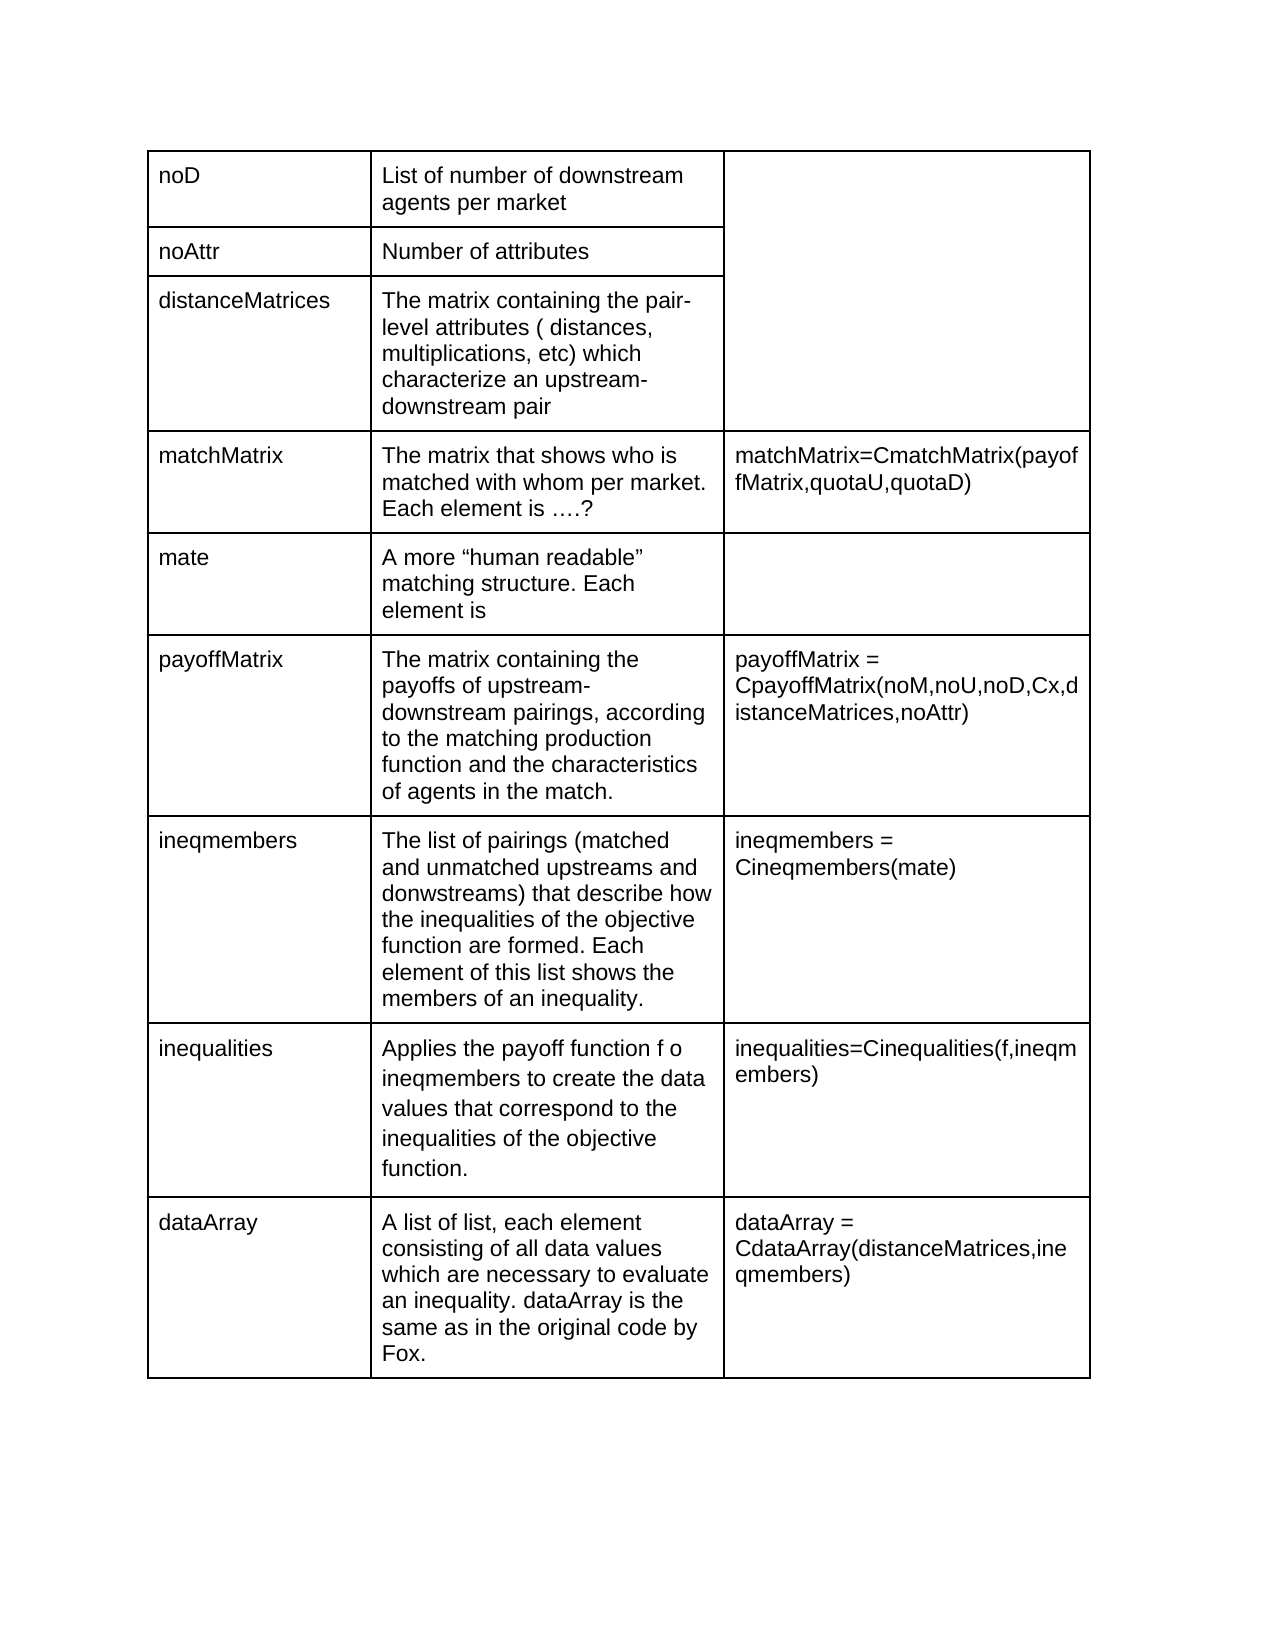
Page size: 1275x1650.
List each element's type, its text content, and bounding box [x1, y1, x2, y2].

table_cell noD [149, 152, 370, 226]
table_cell The matrix containing the payoffs of upstream-downstream pairings, according to the matching production function and the characteristics of agents in the match. [372, 636, 723, 814]
table_cell [725, 534, 1089, 633]
table_cell inequalities=Cinequalities(f,ineqmembers) [725, 1024, 1089, 1196]
table_cell dataArray [149, 1198, 370, 1377]
table_cell mate [149, 534, 370, 633]
table_cell Number of attributes [372, 228, 723, 275]
table_cell The list of pairings (matched and unmatched upstreams and donwstreams) that describe how the inequalities of the objective function are formed. Each element of this list shows the members of an inequality. [372, 817, 723, 1022]
table_cell inequalities [149, 1024, 370, 1196]
table_cell A more “human readable” matching structure. Each element is [372, 534, 723, 633]
table_cell dataArray = CdataArray(distanceMatrices,ineqmembers) [725, 1198, 1089, 1377]
table_cell payoffMatrix [149, 636, 370, 814]
table_cell List of number of downstream agents per market [372, 152, 723, 226]
table_cell payoffMatrix = CpayoffMatrix(noM,noU,noD,Cx,distanceMatrices,noAttr) [725, 636, 1089, 814]
table_cell A list of list, each element consisting of all data values which are necessary to evaluate an inequality. dataArray is the same as in the original code by Fox. [372, 1198, 723, 1377]
table_cell matchMatrix [149, 432, 370, 532]
table_cell ineqmembers = Cineqmembers(mate) [725, 817, 1089, 1022]
table_cell The matrix that shows who is matched with whom per market. Each element is ….? [372, 432, 723, 532]
table_cell ineqmembers [149, 817, 370, 1022]
table_cell distanceMatrices [149, 277, 370, 429]
table_cell The matrix containing the pair-level attributes ( distances, multiplications, etc) which characterize an upstream-downstream pair [372, 277, 723, 429]
table_cell noAttr [149, 228, 370, 275]
table_cell matchMatrix=CmatchMatrix(payoffMatrix,quotaU,quotaD) [725, 432, 1089, 532]
table_cell Applies the payoff function f o ineqmembers to create the data values that correspond to the inequalities of the objective function. [372, 1024, 723, 1196]
